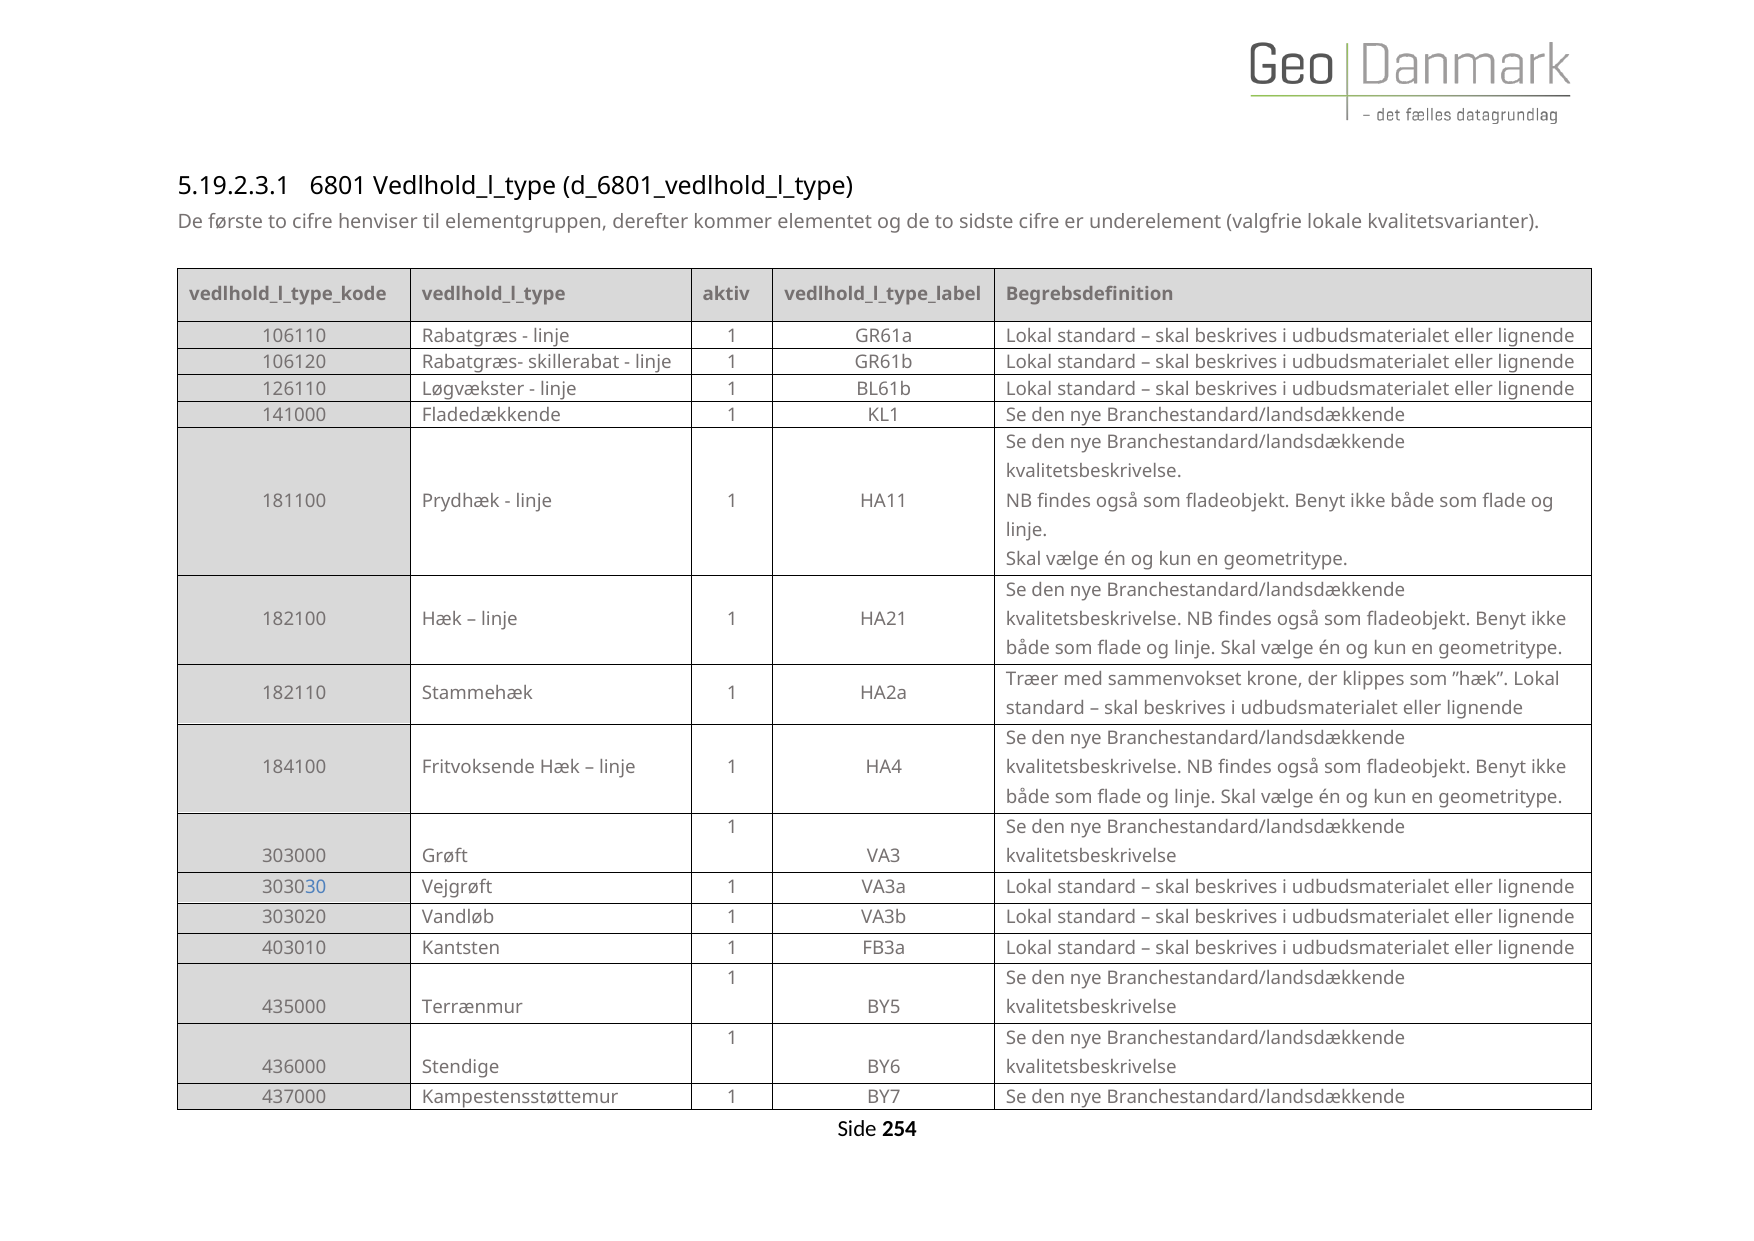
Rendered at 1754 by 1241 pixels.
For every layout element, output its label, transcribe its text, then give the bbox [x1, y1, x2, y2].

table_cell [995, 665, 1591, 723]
picture [1244, 32, 1577, 132]
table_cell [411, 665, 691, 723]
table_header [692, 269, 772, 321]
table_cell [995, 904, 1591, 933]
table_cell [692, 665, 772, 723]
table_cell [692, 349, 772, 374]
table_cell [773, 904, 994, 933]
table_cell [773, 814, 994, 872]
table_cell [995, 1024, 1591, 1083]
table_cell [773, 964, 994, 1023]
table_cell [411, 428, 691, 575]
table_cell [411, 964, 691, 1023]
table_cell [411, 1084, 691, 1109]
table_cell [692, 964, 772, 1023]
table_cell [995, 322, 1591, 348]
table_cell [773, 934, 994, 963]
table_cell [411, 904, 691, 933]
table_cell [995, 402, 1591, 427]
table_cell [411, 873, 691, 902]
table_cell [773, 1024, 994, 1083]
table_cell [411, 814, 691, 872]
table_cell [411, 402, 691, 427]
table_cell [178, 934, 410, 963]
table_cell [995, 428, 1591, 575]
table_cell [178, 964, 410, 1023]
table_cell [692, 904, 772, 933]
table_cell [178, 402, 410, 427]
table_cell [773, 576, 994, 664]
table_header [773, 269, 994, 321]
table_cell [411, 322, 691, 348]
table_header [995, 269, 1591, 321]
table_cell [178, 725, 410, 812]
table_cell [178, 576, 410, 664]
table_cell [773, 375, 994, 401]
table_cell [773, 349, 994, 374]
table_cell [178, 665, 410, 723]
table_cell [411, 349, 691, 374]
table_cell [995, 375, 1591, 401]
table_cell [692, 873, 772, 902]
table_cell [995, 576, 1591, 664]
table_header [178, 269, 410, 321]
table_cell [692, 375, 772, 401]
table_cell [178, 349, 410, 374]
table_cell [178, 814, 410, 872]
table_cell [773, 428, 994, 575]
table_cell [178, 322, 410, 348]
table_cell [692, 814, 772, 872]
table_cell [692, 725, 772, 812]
subtitle 5.19.2.3.1 6801 Vedlhold_l_type (d_6801_vedlhold_l_type) [177, 167, 1577, 201]
text De første to cifre henviser til elementgruppen, derefter kommer elementet og de to sidste cifre er underelement (valgfrie lokale kvalitetsvarianter). [177, 208, 1577, 235]
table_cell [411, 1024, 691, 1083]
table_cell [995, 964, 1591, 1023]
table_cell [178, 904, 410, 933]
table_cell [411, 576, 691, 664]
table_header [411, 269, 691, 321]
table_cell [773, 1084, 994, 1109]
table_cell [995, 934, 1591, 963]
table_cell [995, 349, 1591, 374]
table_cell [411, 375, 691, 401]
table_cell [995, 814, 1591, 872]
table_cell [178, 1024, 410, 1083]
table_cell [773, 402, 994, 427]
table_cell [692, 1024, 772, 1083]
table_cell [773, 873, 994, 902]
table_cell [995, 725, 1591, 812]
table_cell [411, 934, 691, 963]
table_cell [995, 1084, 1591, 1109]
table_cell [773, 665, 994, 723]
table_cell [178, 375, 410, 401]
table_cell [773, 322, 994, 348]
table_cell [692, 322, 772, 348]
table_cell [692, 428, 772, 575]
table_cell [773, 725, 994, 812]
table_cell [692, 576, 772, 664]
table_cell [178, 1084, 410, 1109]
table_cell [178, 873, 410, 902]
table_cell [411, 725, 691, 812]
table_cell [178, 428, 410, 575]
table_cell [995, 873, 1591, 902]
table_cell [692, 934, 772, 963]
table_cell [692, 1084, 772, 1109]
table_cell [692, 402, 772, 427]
